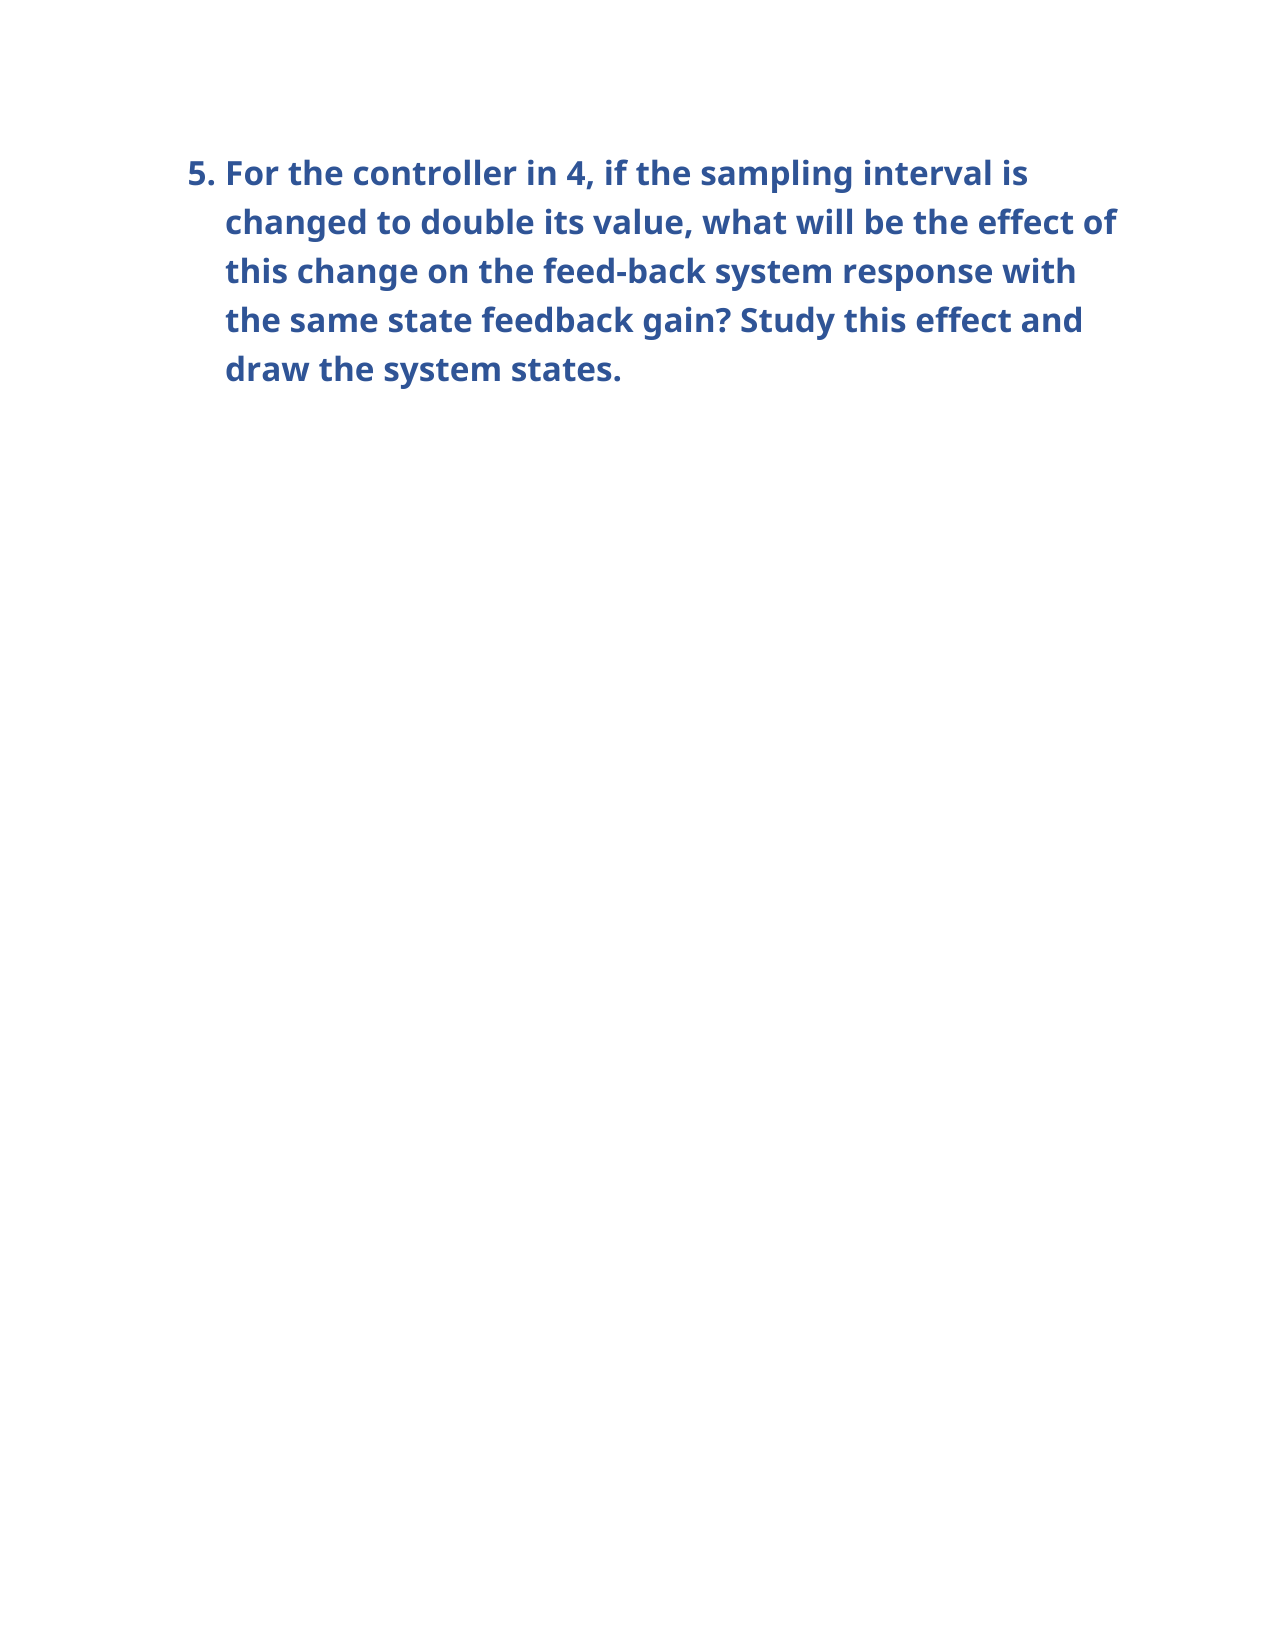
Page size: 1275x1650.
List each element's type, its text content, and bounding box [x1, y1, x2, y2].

subtitle For the controller in 4, if the sampling interval is changed to double its value, what will be the effect of this change on the feed-back system response with the same state feedback gain? Study this effect and draw the system states. [187, 150, 1125, 391]
